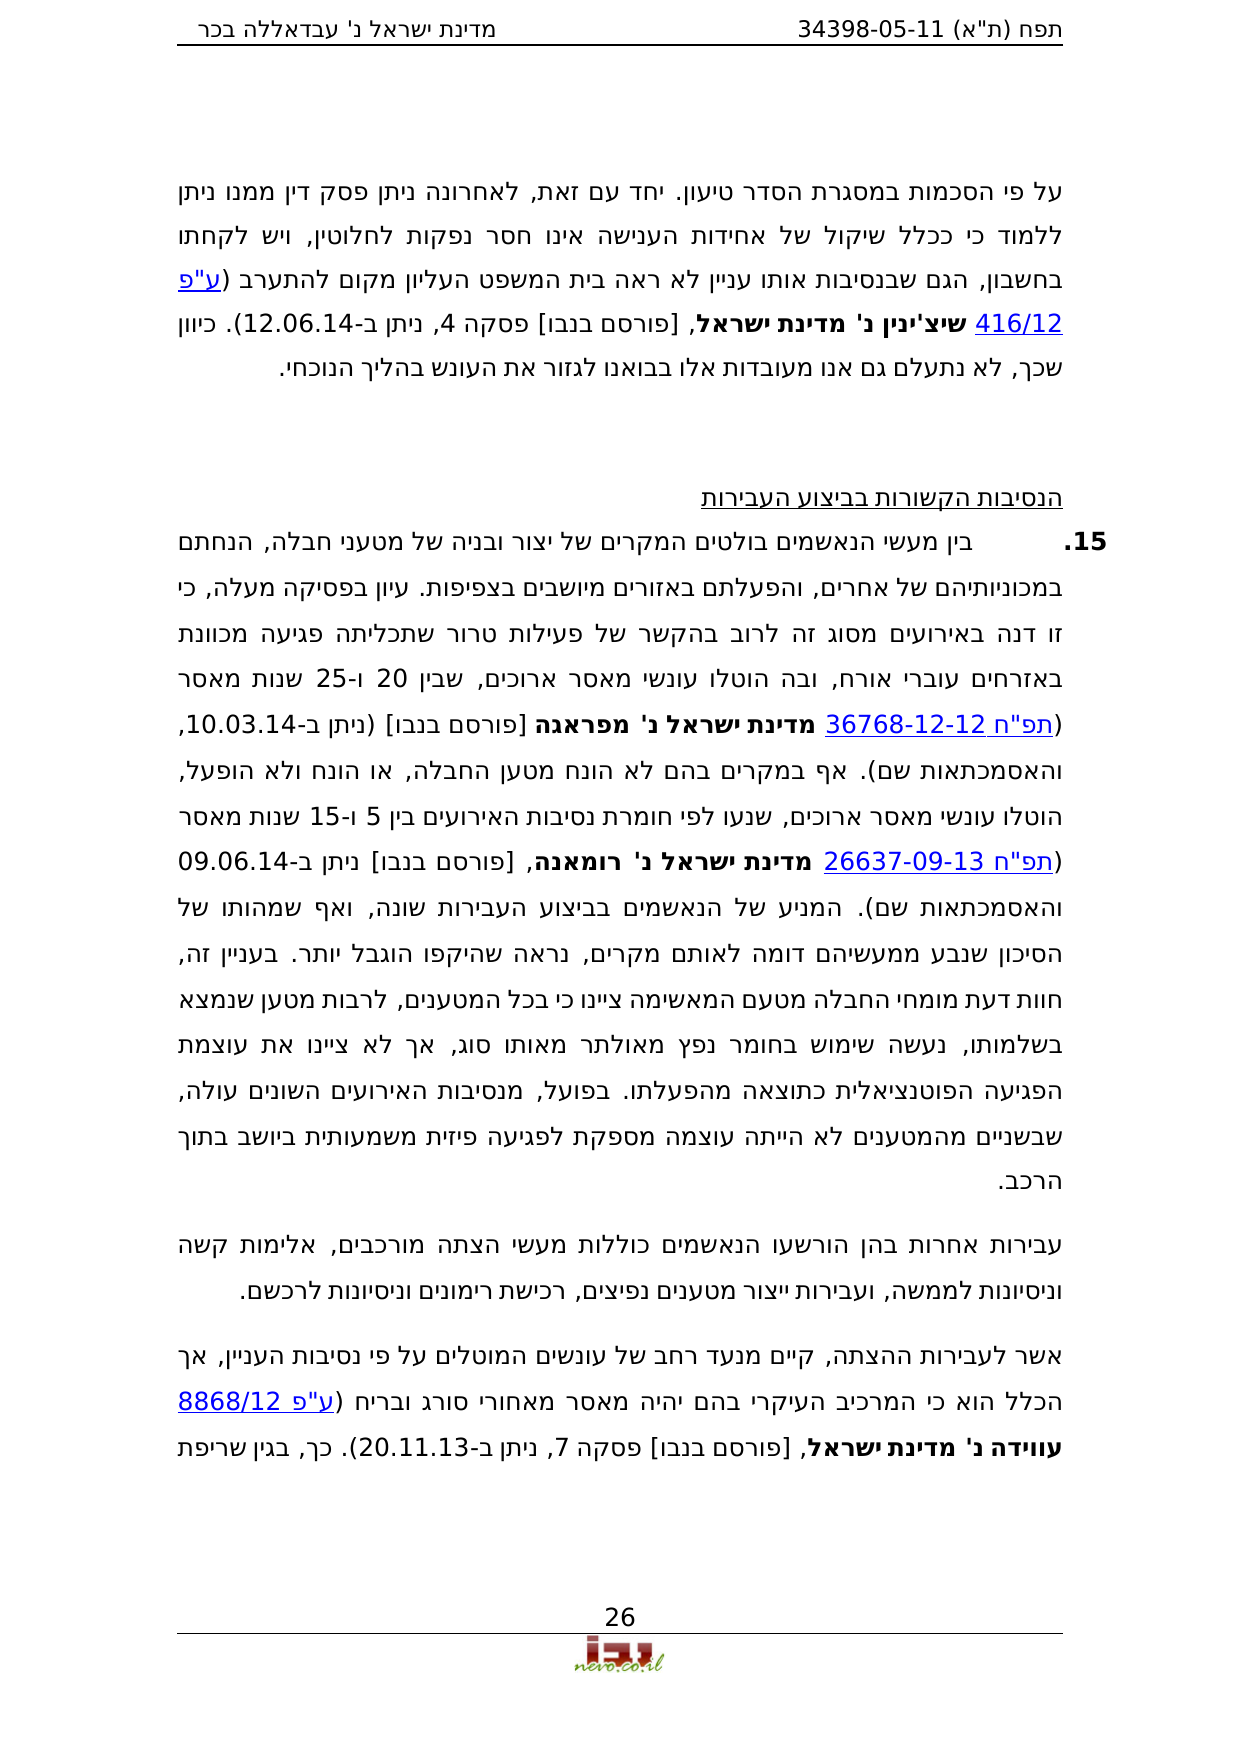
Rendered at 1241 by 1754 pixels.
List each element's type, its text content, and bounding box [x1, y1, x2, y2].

list בין מעשי הנאשמים בולטים המקרים של יצור ובניה של מטעני חבלה, הנחתם במכוניותיהם של אחרים, והפעלתם באזורים מיושבים בצפיפות. עיון בפסיקה מעלה, כי זו דנה באירועים מסוג זה לרוב בהקשר של פעילות טרור שתכליתה פגיעה מכוונת באזרחים עוברי אורח, ובה הוטלו עונשי מאסר ארוכים, שבין 20 ו-25 שנות מאסר (תפ"ח 36768-12-12 מדינת ישראל נ' מפראגה [פורסם בנבו] (ניתן ב-10.03.14, והאסמכתאות שם). אף במקרים בהם לא הונח מטען החבלה, או הונח ולא הופעל, הוטלו עונשי מאסר ארוכים, שנעו לפי חומרת נסיבות האירועים בין 5 ו-15 שנות מאסר (תפ"ח 26637-09-13 מדינת ישראל נ' רומאנה, [פורסם בנבו] ניתן ב-09.06.14 והאסמכתאות שם). המניע של הנאשמים בביצוע העבירות שונה, ואף שמהותו של הסיכון שנבע ממעשיהם דומה לאותם מקרים, נראה שהיקפו הוגבל יותר. בעניין זה, חוות דעת מומחי החבלה מטעם המאשימה ציינו כי בכל המטענים, לרבות מטען שנמצא בשלמותו, נעשה שימוש בחומר נפץ מאולתר מאותו סוג, אך לא ציינו את עוצמת הפגיעה הפוטנציאלית כתוצאה מהפעלתו. בפועל, מנסיבות האירועים השונים עולה, שבשניים מהמטענים לא הייתה עוצמה מספקת לפגיעה פיזית משמעותית ביושב בתוך הרכב. [177, 526, 1063, 1195]
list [177, 1342, 1063, 1462]
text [177, 177, 1063, 382]
list עבירות אחרות בהן הורשעו הנאשמים כוללות מעשי הצתה מורכבים, אלימות קשה וניסיונות לממשה, ועבירות ייצור מטענים נפיצים, רכישת רימונים וניסיונות לרכשם. [177, 1231, 1063, 1306]
text הנסיבות הקשורות בביצוע העבירות [177, 483, 1063, 512]
picture [574, 1635, 666, 1673]
